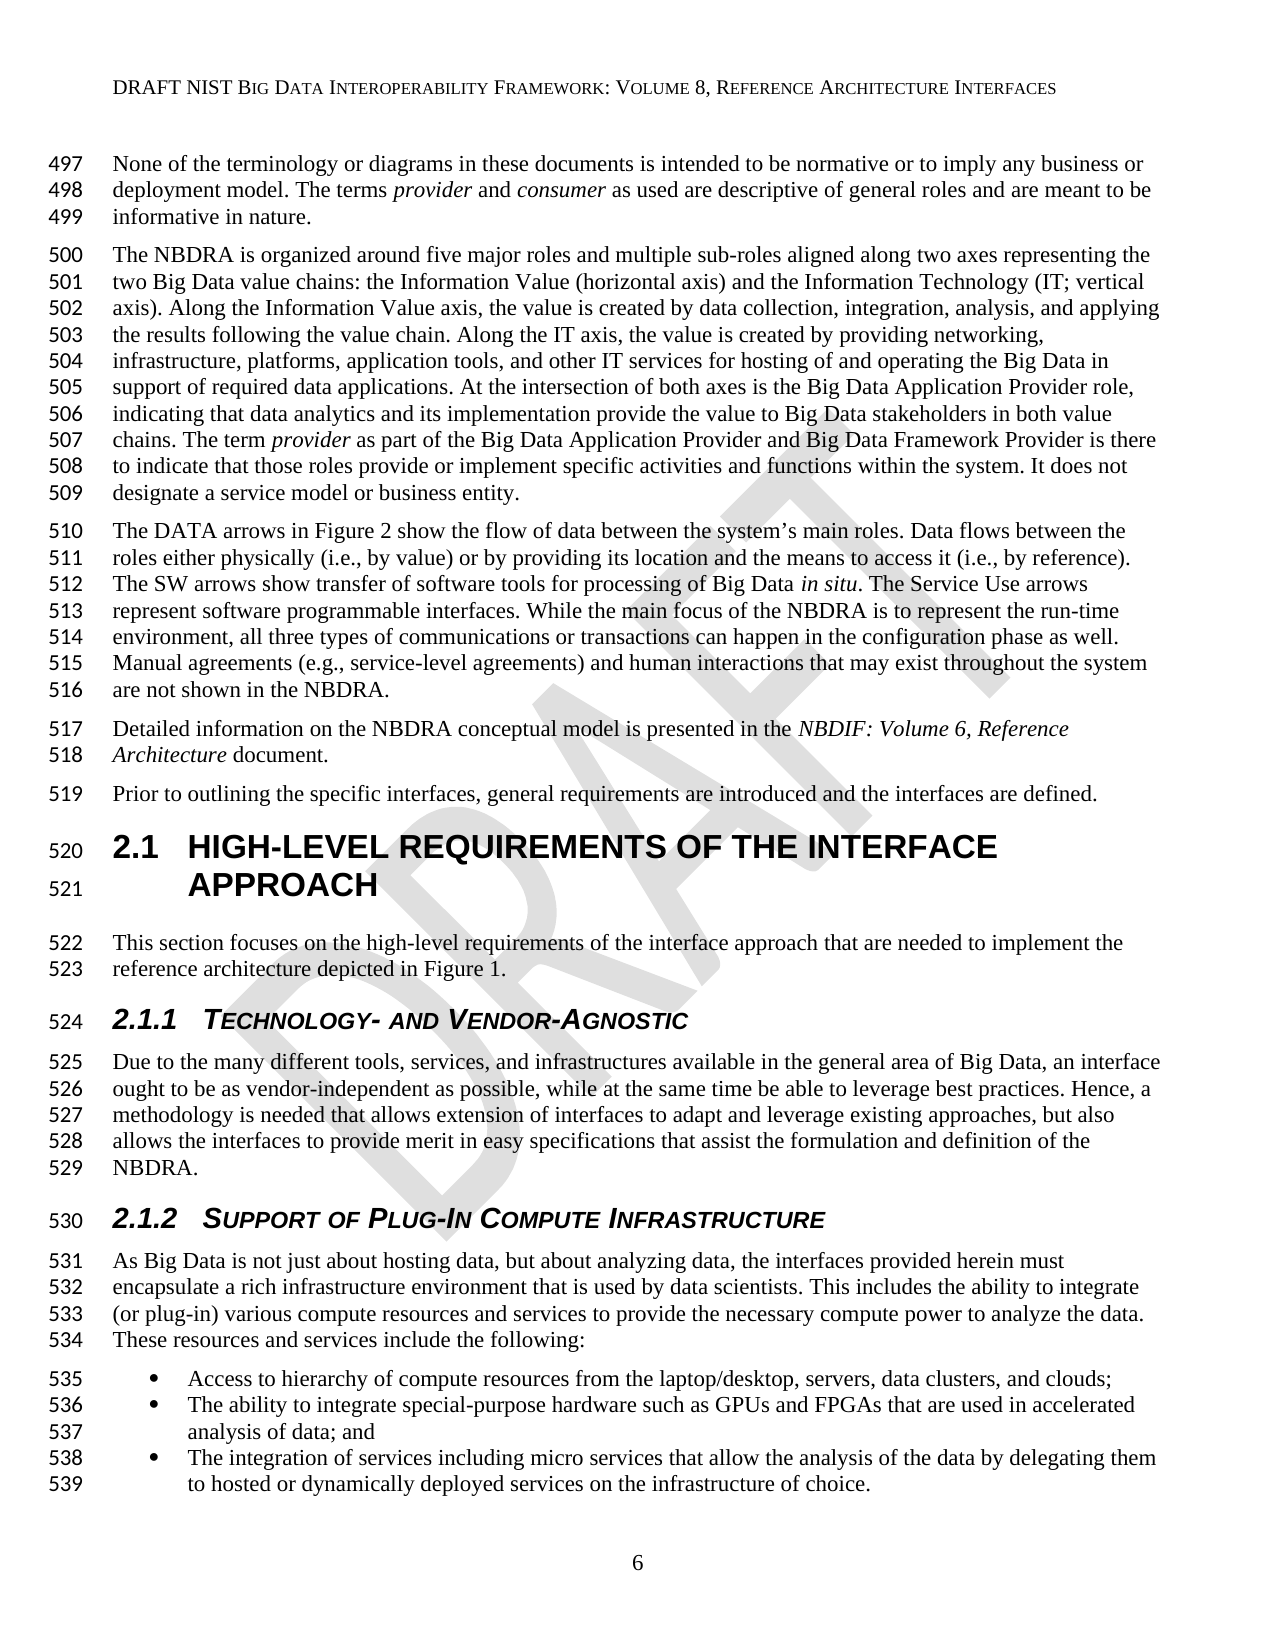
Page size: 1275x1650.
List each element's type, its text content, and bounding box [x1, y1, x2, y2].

text Detailed information on the NBDRA conceptual model is presented in the NBDIF: Volume 6, Reference Architecture document. [112, 714, 1162, 767]
list The integration of services including micro services that allow the analysis of the data by delegating them to hosted or dynamically deployed services on the infrastructure of choice. [150, 1444, 1162, 1497]
list The ability to integrate special-purpose hardware such as GPUs and FPGAs that are used in accelerated analysis of data; and [150, 1391, 1162, 1444]
subtitle High-Level Requirements of the Interface Approach [112, 827, 1162, 904]
text As Big Data is not just about hosting data, but about analyzing data, the interfaces provided herein must encapsulate a rich infrastructure environment that is used by data scientists. This includes the ability to integrate (or plug-in) various compute resources and services to provide the necessary compute power to analyze the data. These resources and services include the following: [112, 1247, 1162, 1352]
subtitle Support of Plug-In Compute Infrastructure [112, 1201, 1162, 1234]
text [112, 150, 1162, 229]
text The DATA arrows in Figure 2 show the flow of data between the system’s main roles. Data flows between the roles either physically (i.e., by value) or by providing its location and the means to access it (i.e., by reference). The SW arrows show transfer of software tools for processing of Big Data in situ. The Service Use arrows represent software programmable interfaces. While the main focus of the NBDRA is to represent the run-time environment, all three types of communications or transactions can happen in the configuration phase as well. Manual agreements (e.g., service-level agreements) and human interactions that may exist throughout the system are not shown in the NBDRA. [112, 518, 1162, 702]
text This section focuses on the high-level requirements of the interface approach that are needed to implement the reference architecture depicted in Figure 1. [112, 929, 1162, 982]
text The NBDRA is organized around five major roles and multiple sub-roles aligned along two axes representing the two Big Data value chains: the Information Value (horizontal axis) and the Information Technology (IT; vertical axis). Along the Information Value axis, the value is created by data collection, integration, analysis, and applying the results following the value chain. Along the IT axis, the value is created by providing networking, infrastructure, platforms, application tools, and other IT services for hosting of and operating the Big Data in support of required data applications. At the intersection of both axes is the Big Data Application Provider role, indicating that data analytics and its implementation provide the value to Big Data stakeholders in both value chains. The term provider as part of the Big Data Application Provider and Big Data Framework Provider is there to indicate that those roles provide or implement specific activities and functions within the system. It does not designate a service model or business entity. [112, 242, 1162, 505]
list Access to hierarchy of compute resources from the laptop/desktop, servers, data clusters, and clouds; [150, 1365, 1162, 1391]
text Due to the many different tools, services, and infrastructures available in the general area of Big Data, an interface ought to be as vendor-independent as possible, while at the same time be able to leverage best practices. Hence, a methodology is needed that allows extension of interfaces to adapt and leverage existing approaches, but also allows the interfaces to provide merit in easy specifications that assist the formulation and definition of the NBDRA. [112, 1048, 1162, 1180]
subtitle Technology- and Vendor-Agnostic [112, 1002, 1162, 1036]
text Prior to outlining the specific interfaces, general requirements are introduced and the interfaces are defined. [112, 780, 1162, 806]
